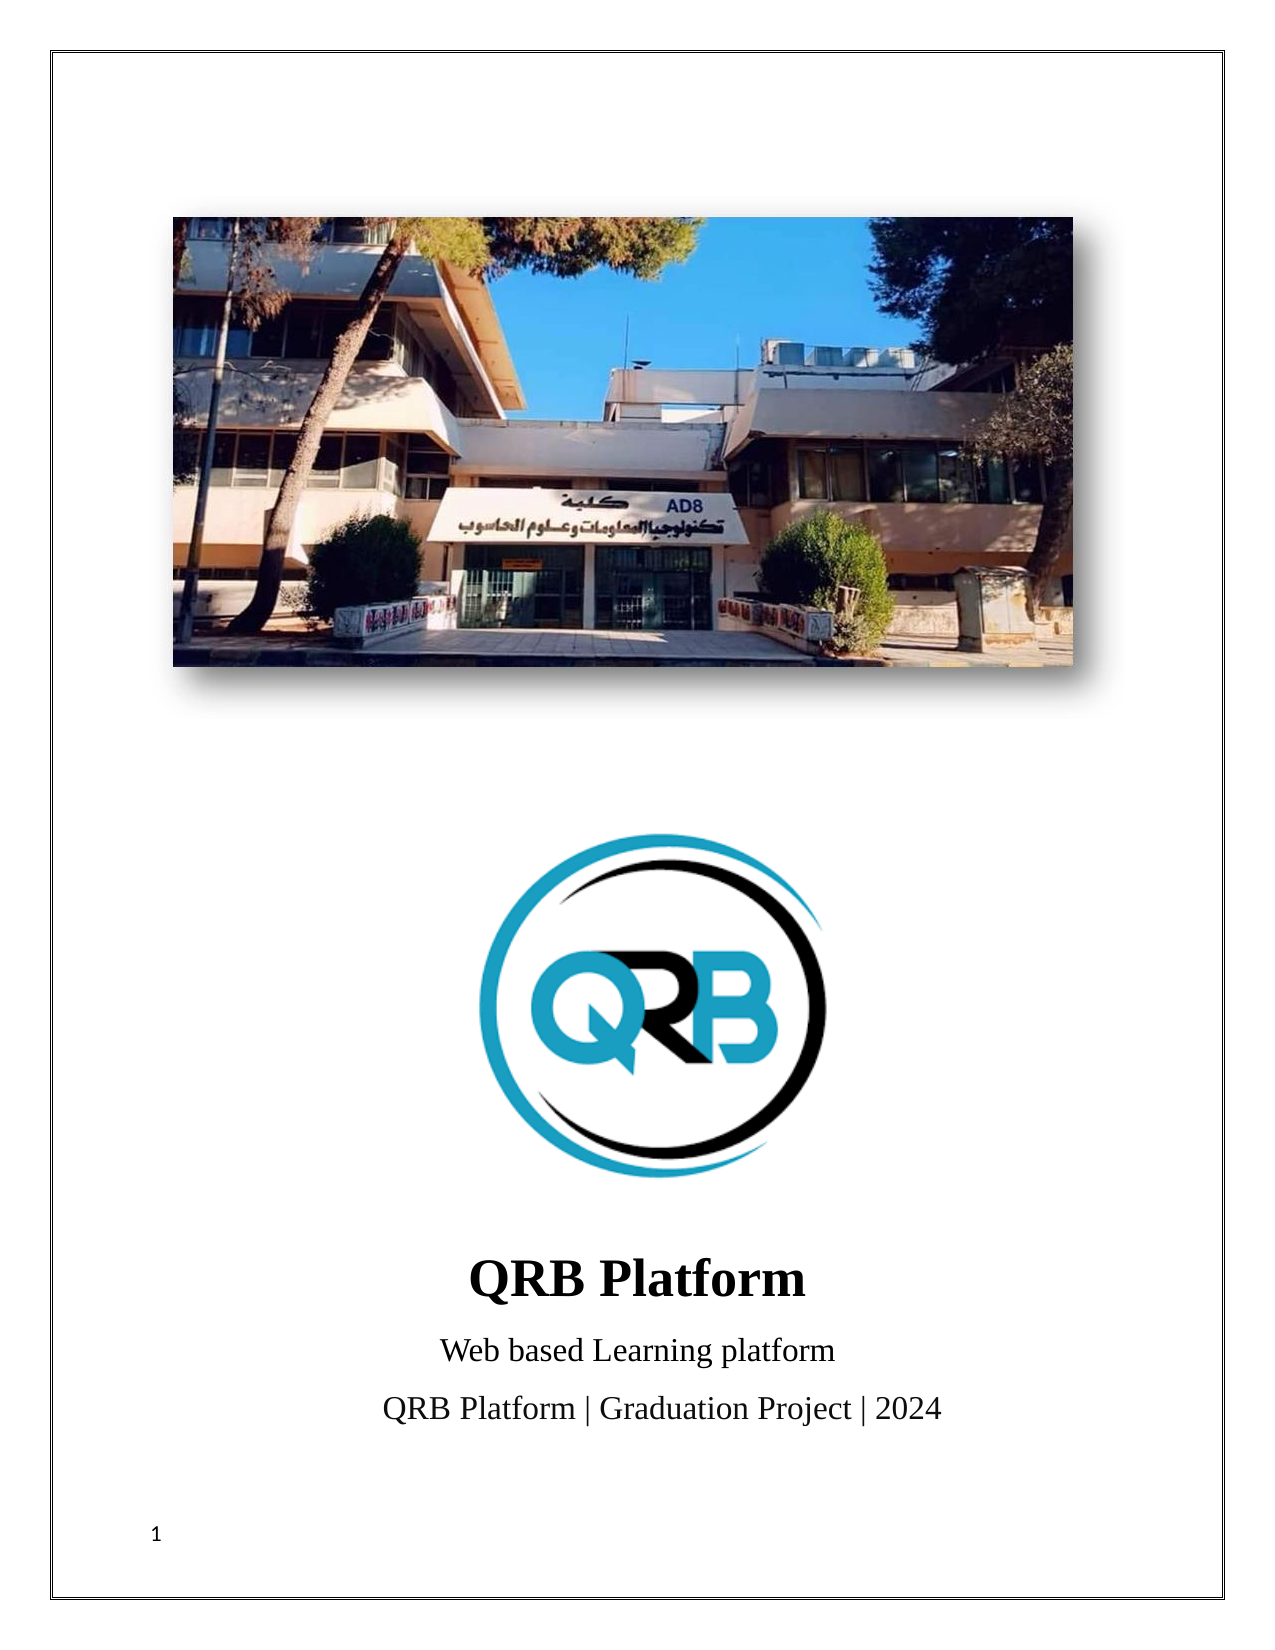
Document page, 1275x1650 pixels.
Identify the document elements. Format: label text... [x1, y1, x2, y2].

picture [476, 831, 830, 1181]
text QRB Platform | Graduation Project | 2024 [150, 1388, 1049, 1426]
text QRB Platform [150, 1246, 1125, 1308]
text Web based Learning platform [150, 1330, 1125, 1368]
picture [150, 196, 1125, 719]
